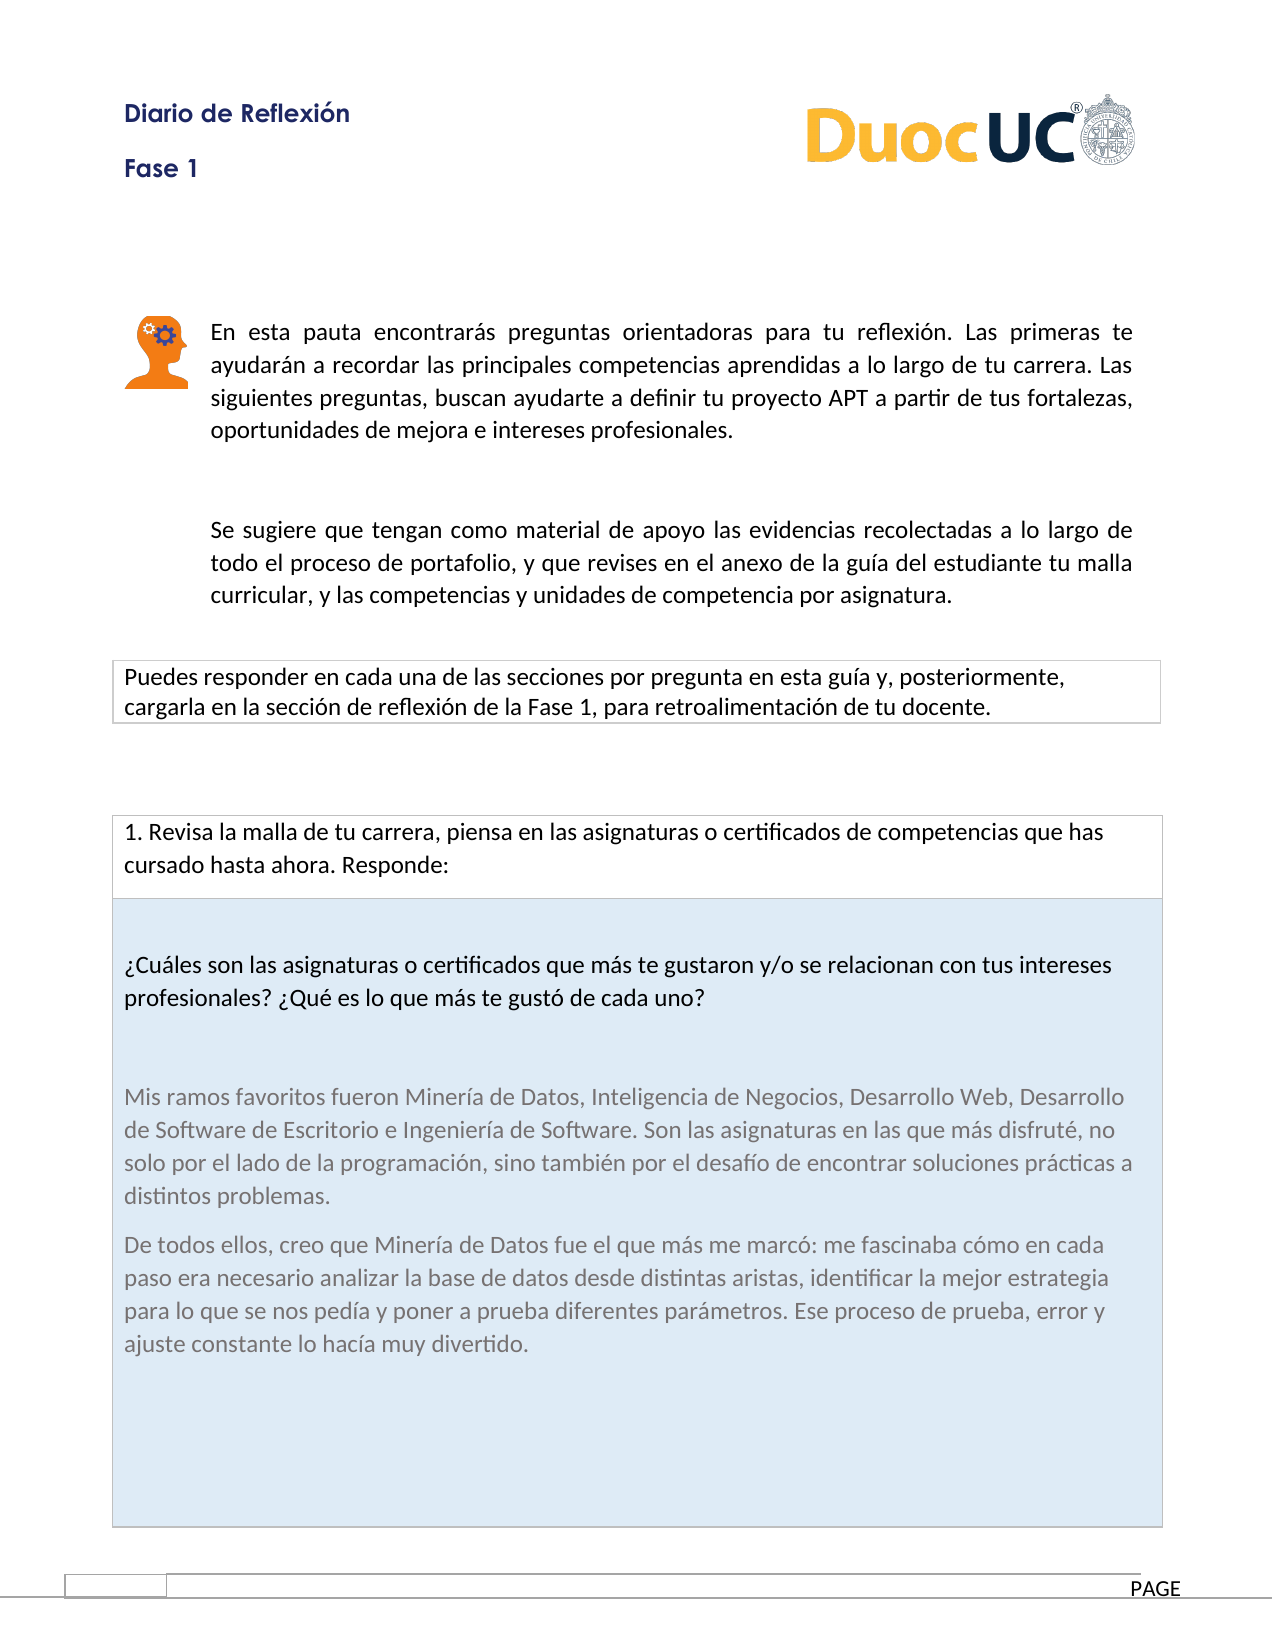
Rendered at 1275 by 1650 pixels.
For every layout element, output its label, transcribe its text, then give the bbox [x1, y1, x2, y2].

table_header En esta pauta encontrarás preguntas orientadoras para tu reflexión. Las primeras te ayudarán a recordar las principales competencias aprendidas a lo largo de tu carrera. Las siguientes preguntas, buscan ayudarte a definir tu proyecto APT a partir de tus fortalezas, oportunidades de mejora e intereses profesionales. Se sugiere que tengan como material de apoyo las evidencias recolectadas a lo largo de todo el proceso de portafolio, y que revises en el anexo de la guía del estudiante tu malla curricular, y las competencias y unidades de competencia por asignatura. [199, 316, 1146, 629]
table_header Puedes responder en cada una de las secciones por pregunta en esta guía y, posteriormente, cargarla en la sección de reflexión de la Fase 1, para retroalimentación de tu docente. [114, 661, 1160, 722]
table_header 1. Revisa la malla de tu carrera, piensa en las asignaturas o certificados de competencias que has cursado hasta ahora. Responde: [113, 816, 1162, 898]
picture [123, 316, 188, 389]
picture [807, 94, 1135, 165]
table_header [112, 316, 199, 629]
